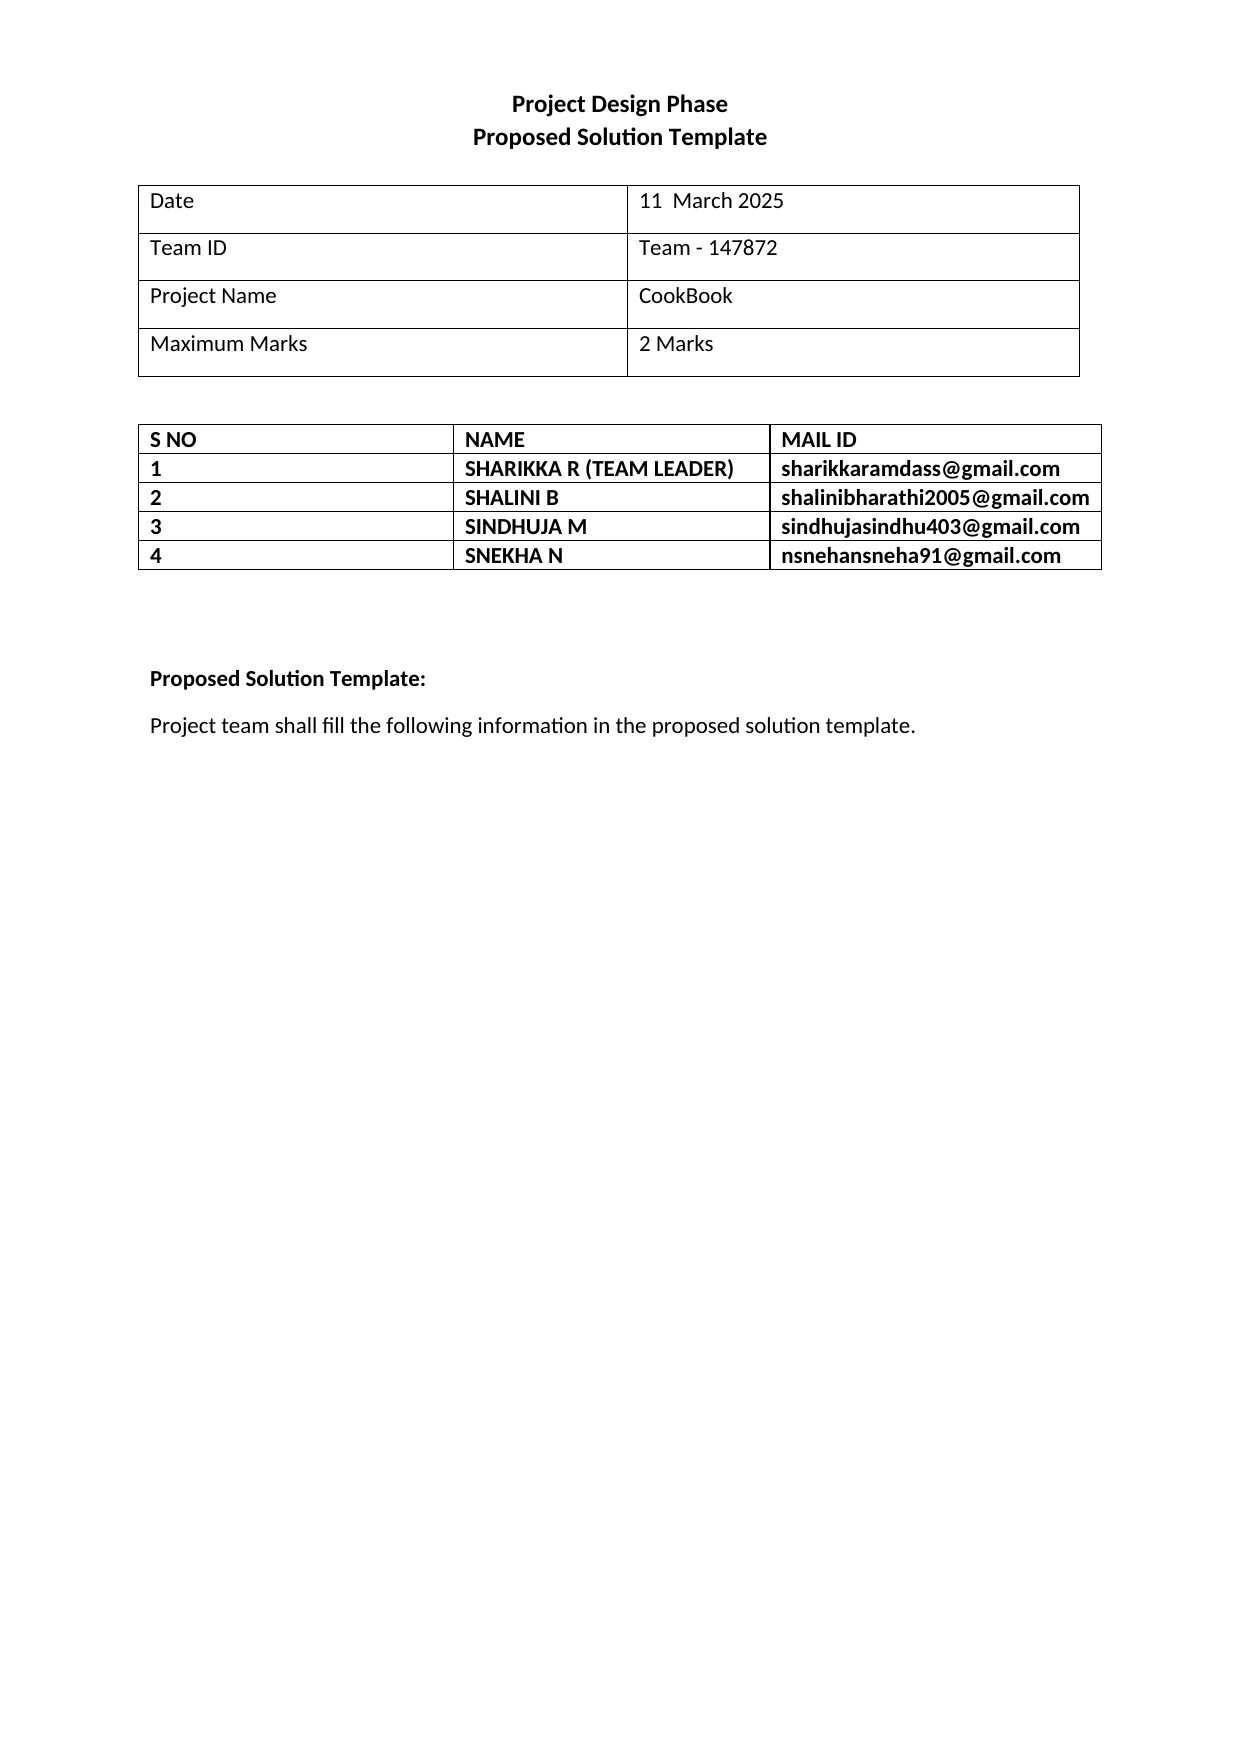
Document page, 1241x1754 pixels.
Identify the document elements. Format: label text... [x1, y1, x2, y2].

text Project Design Phase [150, 89, 1090, 119]
table_cell Maximum Marks [139, 329, 627, 376]
table_cell nsnehansneha91@gmail.com [771, 541, 1101, 569]
table_cell shalinibharathi2005@gmail.com [771, 483, 1101, 511]
table_cell 2 [139, 483, 453, 511]
text Project team shall fill the following information in the proposed solution template. [150, 711, 1090, 739]
table_cell Team ID [139, 234, 627, 280]
table_cell 4 [139, 541, 453, 569]
table_cell Team - 147872 [628, 234, 1079, 280]
table_cell CookBook [628, 281, 1079, 328]
table_header NAME [454, 425, 769, 453]
table_header S NO [139, 425, 453, 453]
table_header MAIL ID [771, 425, 1101, 453]
table_cell sindhujasindhu403@gmail.com [771, 512, 1101, 540]
table_cell 3 [139, 512, 453, 540]
table_cell SHALINI B [454, 483, 769, 511]
table_header 11 March 2025 [628, 186, 1079, 232]
table_cell sharikkaramdass@gmail.com [771, 454, 1101, 482]
table_cell SINDHUJA M [454, 512, 769, 540]
table_cell SNEKHA N [454, 541, 769, 569]
table_cell Project Name [139, 281, 627, 328]
table_header Date [139, 186, 627, 232]
table_cell SHARIKKA R (TEAM LEADER) [454, 454, 769, 482]
text Proposed Solution Template [150, 122, 1090, 152]
text Proposed Solution Template: [150, 664, 1090, 692]
table_cell 1 [139, 454, 453, 482]
table_cell 2 Marks [628, 329, 1079, 376]
